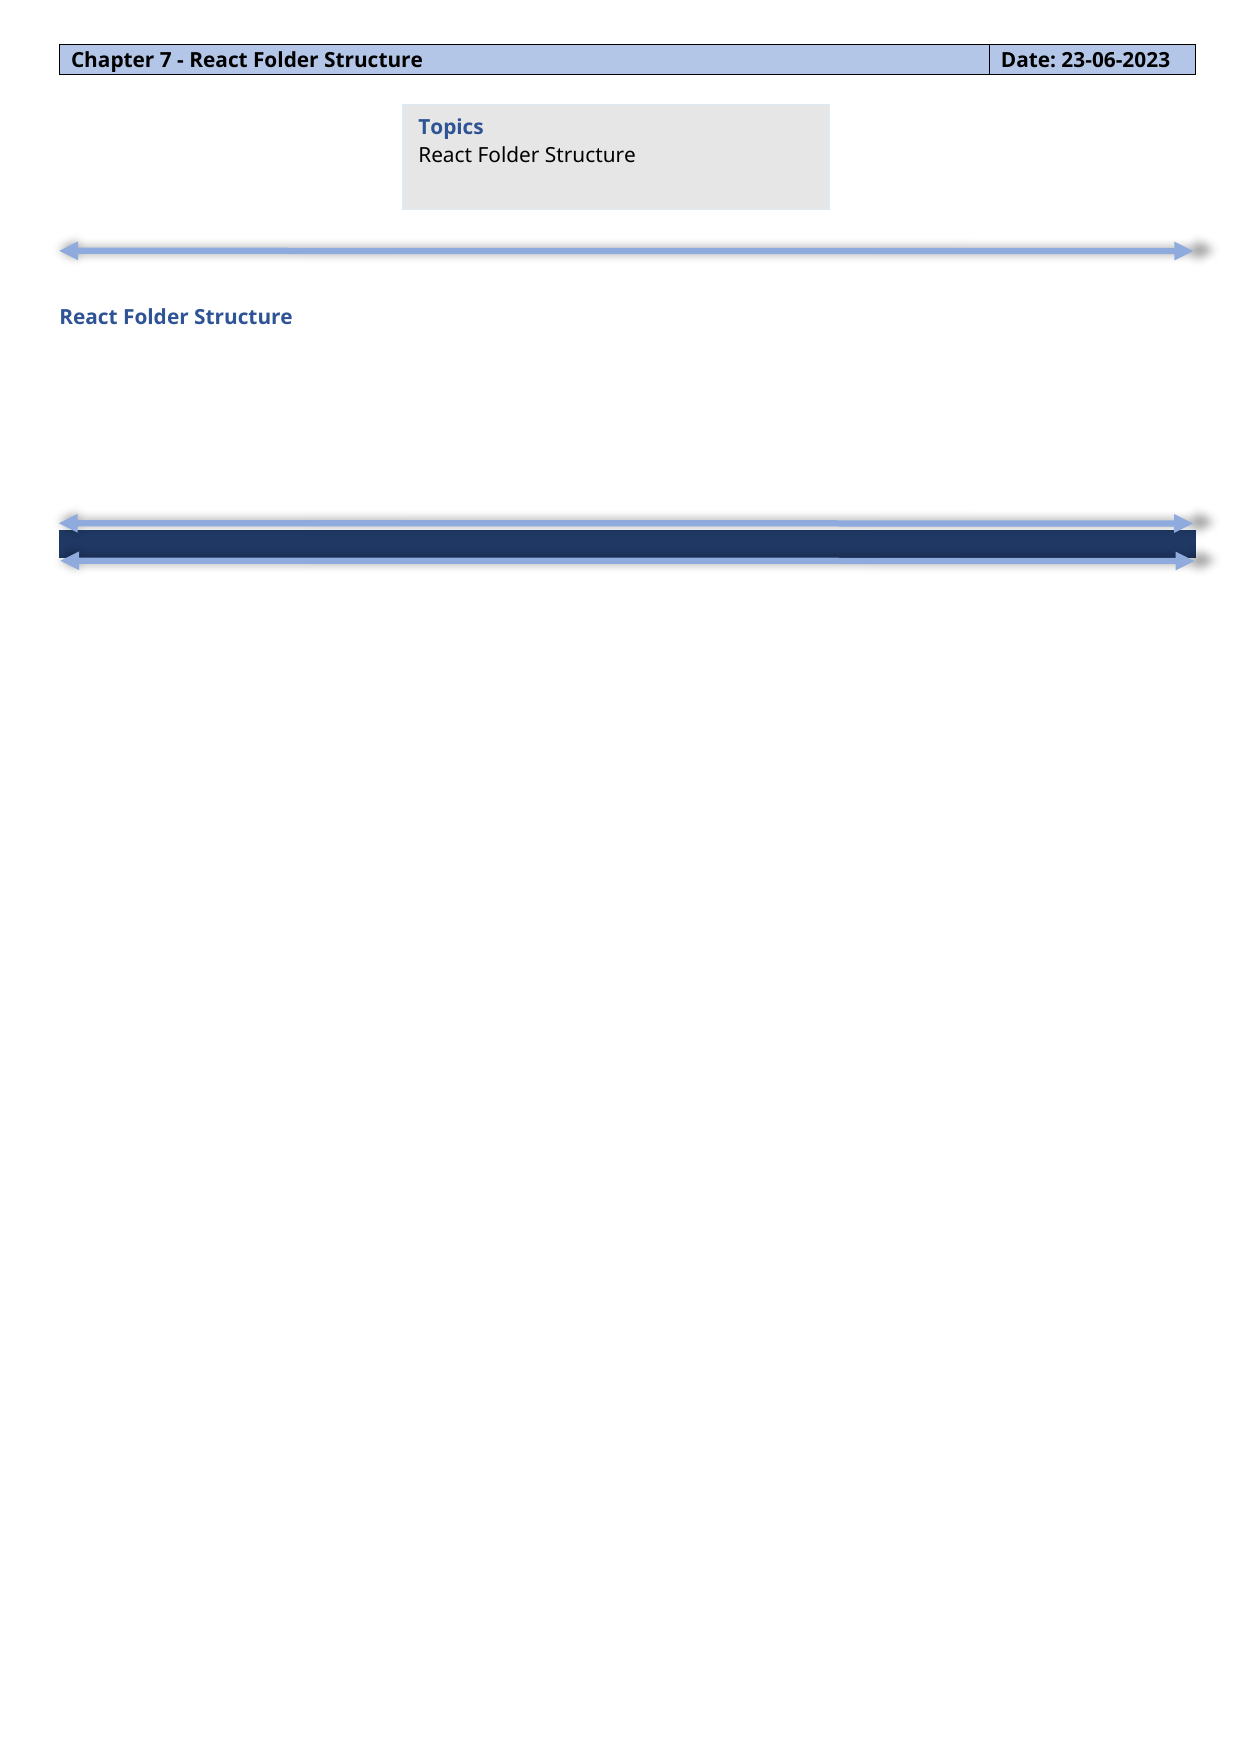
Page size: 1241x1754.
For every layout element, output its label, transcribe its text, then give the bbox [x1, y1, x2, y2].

table_header Date: 23-06-2023 [990, 45, 1195, 74]
subtitle React Folder Structure [59, 302, 1196, 331]
table_header Chapter 7 - React Folder Structure [60, 45, 989, 74]
